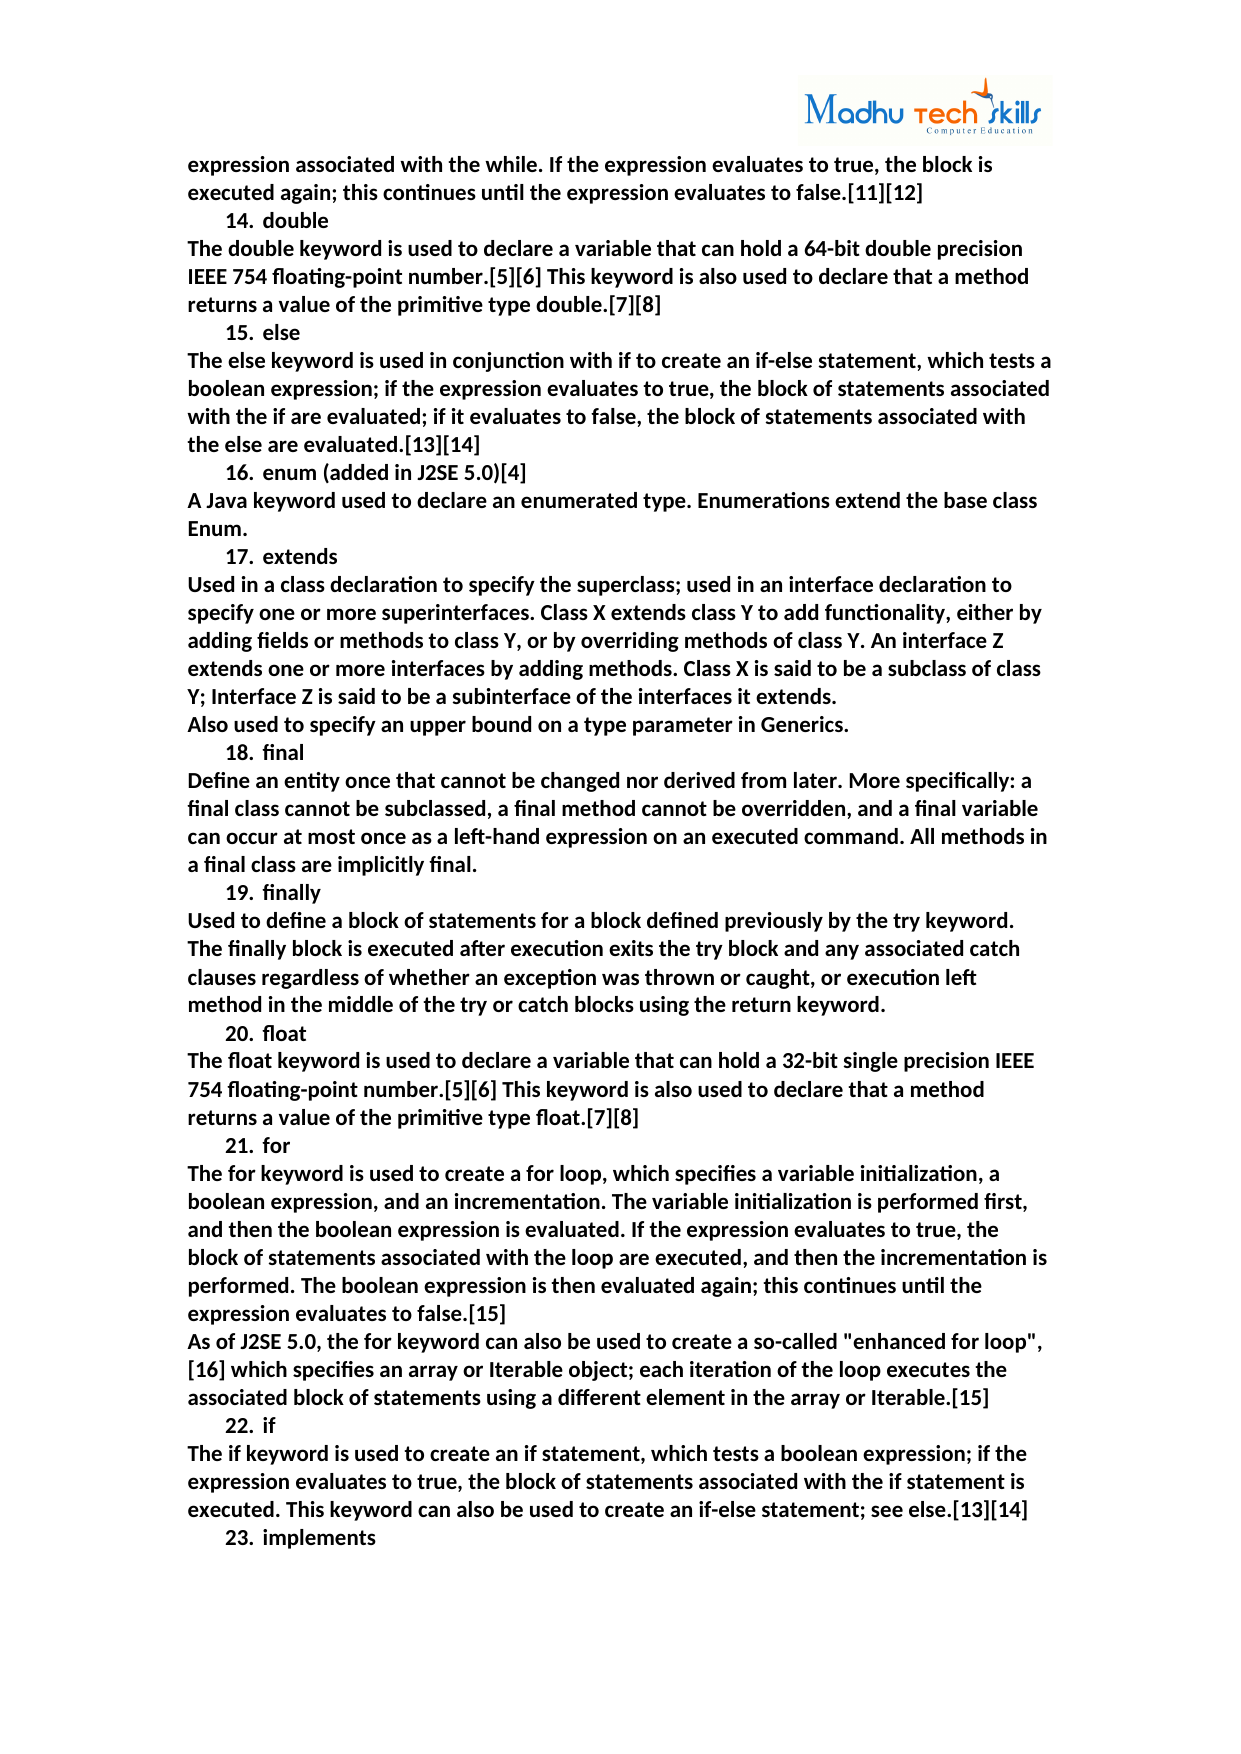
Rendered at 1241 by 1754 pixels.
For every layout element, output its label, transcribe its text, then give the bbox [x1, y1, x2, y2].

list double [225, 206, 1053, 234]
list enum (added in J2SE 5.0)[4] [225, 458, 1053, 486]
list final [225, 738, 1053, 766]
text The double keyword is used to declare a variable that can hold a 64-bit double precision IEEE 754 floating-point number.[5][6] This keyword is also used to declare that a method returns a value of the primitive type double.[7][8] [187, 234, 1053, 318]
text As of J2SE 5.0, the for keyword can also be used to create a so-called "enhanced for loop",[16] which specifies an array or Iterable object; each iteration of the loop executes the associated block of statements using a different element in the array or Iterable.[15] [187, 1327, 1053, 1411]
text Define an entity once that cannot be changed nor derived from later. More specifically: a final class cannot be subclassed, a final method cannot be overridden, and a final variable can occur at most once as a left-hand expression on an executed command. All methods in a final class are implicitly final. [187, 766, 1053, 878]
text The else keyword is used in conjunction with if to create an if-else statement, which tests a boolean expression; if the expression evaluates to true, the block of statements associated with the if are evaluated; if it evaluates to false, the block of statements associated with the else are evaluated.[13][14] [187, 346, 1053, 458]
text A Java keyword used to declare an enumerated type. Enumerations extend the base class Enum. [187, 486, 1053, 542]
picture [797, 75, 1053, 146]
list finally [225, 878, 1053, 907]
text Used to define a block of statements for a block defined previously by the try keyword. The finally block is executed after execution exits the try block and any associated catch clauses regardless of whether an exception was thrown or caught, or execution left method in the middle of the try or catch blocks using the return keyword. [187, 907, 1053, 1019]
list extends [225, 542, 1053, 570]
text Used in a class declaration to specify the superclass; used in an interface declaration to specify one or more superinterfaces. Class X extends class Y to add functionality, either by adding fields or methods to class Y, or by overriding methods of class Y. An interface Z extends one or more interfaces by adding methods. Class X is said to be a subclass of class Y; Interface Z is said to be a subinterface of the interfaces it extends. [187, 570, 1053, 710]
list implements [225, 1523, 1053, 1551]
list for [225, 1131, 1053, 1159]
list float [225, 1019, 1053, 1047]
text The for keyword is used to create a for loop, which specifies a variable initialization, a boolean expression, and an incrementation. The variable initialization is performed first, and then the boolean expression is evaluated. If the expression evaluates to true, the block of statements associated with the loop are executed, and then the incrementation is performed. The boolean expression is then evaluated again; this continues until the expression evaluates to false.[15] [187, 1159, 1053, 1327]
text Also used to specify an upper bound on a type parameter in Generics. [187, 710, 1053, 738]
text The if keyword is used to create an if statement, which tests a boolean expression; if the expression evaluates to true, the block of statements associated with the if statement is executed. This keyword can also be used to create an if-else statement; see else.[13][14] [187, 1439, 1053, 1523]
text The float keyword is used to declare a variable that can hold a 32-bit single precision IEEE 754 floating-point number.[5][6] This keyword is also used to declare that a method returns a value of the primitive type float.[7][8] [187, 1047, 1053, 1131]
list if [225, 1411, 1053, 1439]
list else [225, 318, 1053, 346]
